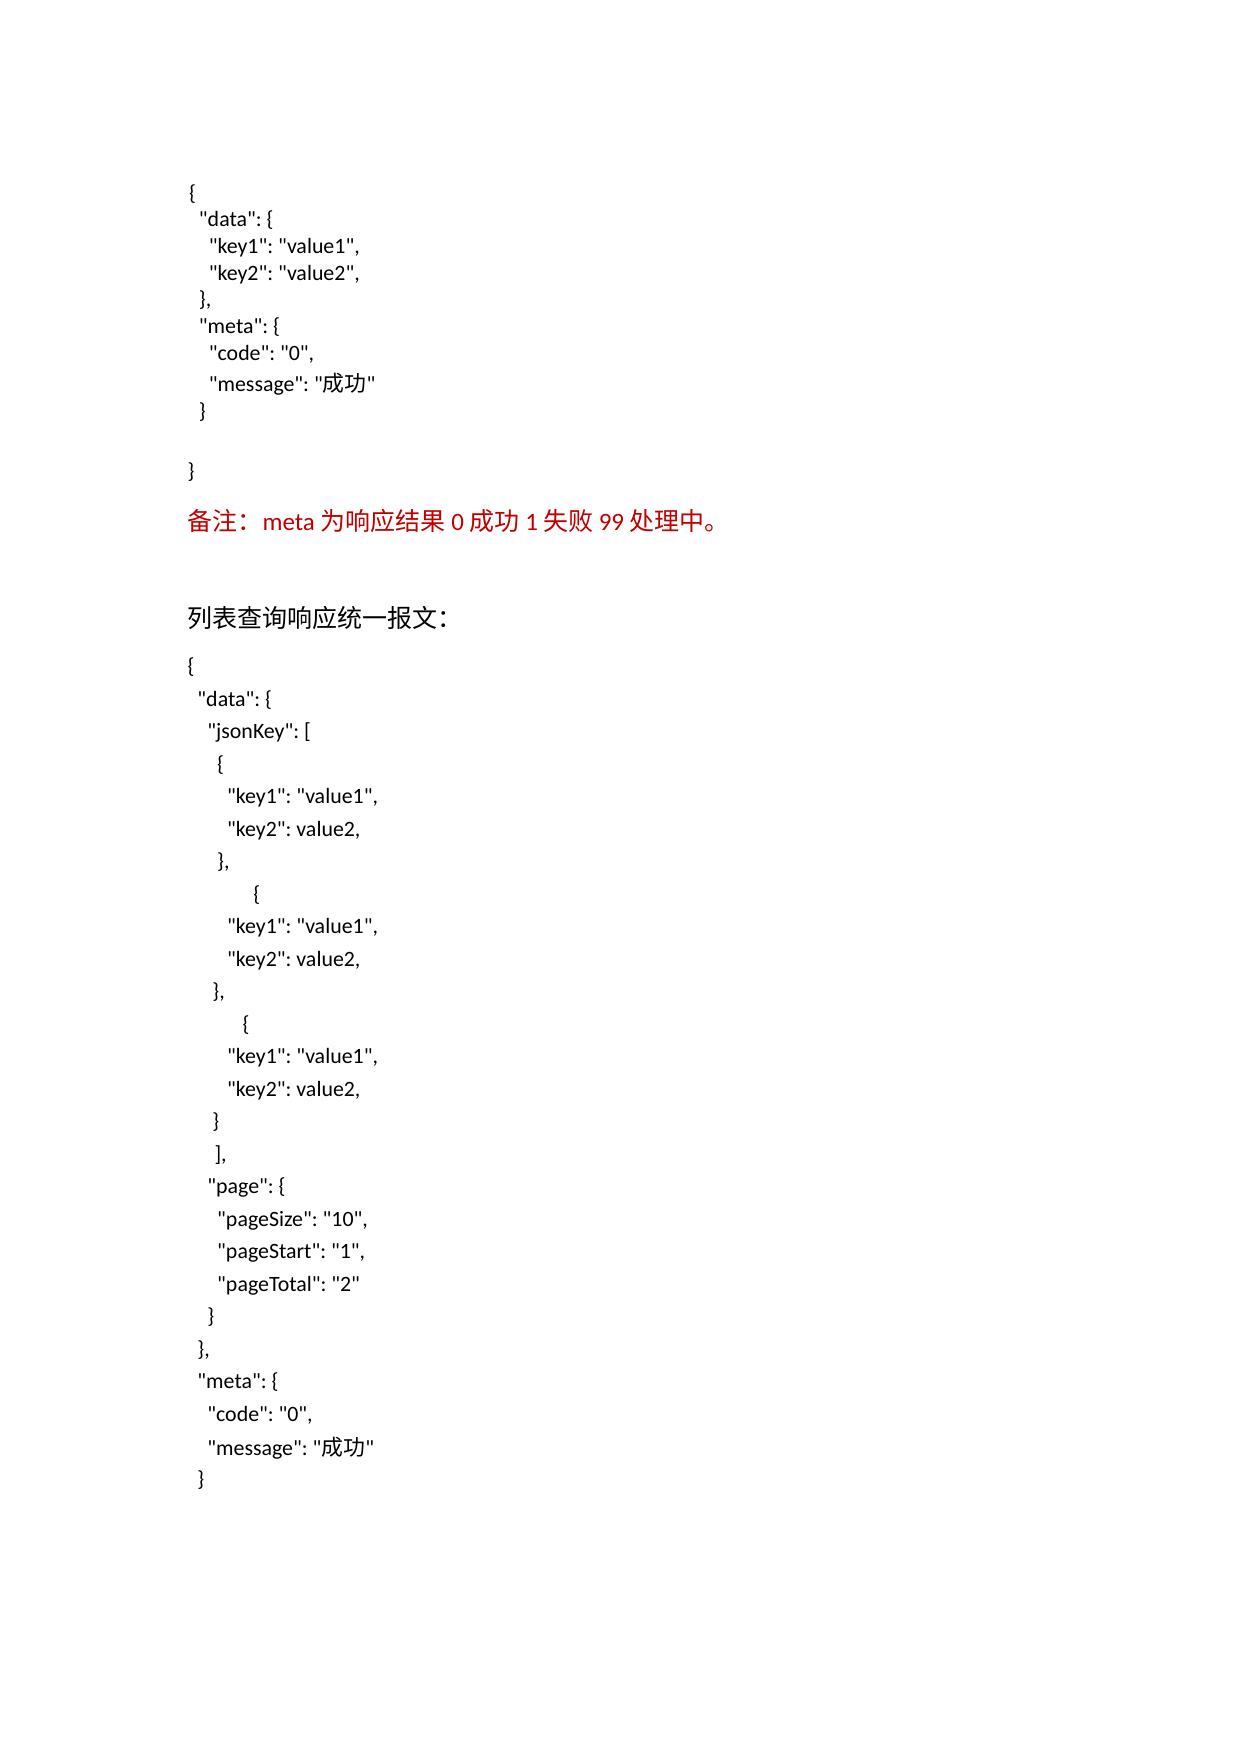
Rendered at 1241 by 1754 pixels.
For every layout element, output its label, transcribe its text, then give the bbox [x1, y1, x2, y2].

text 备注：meta 为响应结果 0 成功 1失败 99 处理中。 [187, 487, 1053, 552]
text } [187, 162, 1053, 487]
text "code": "0", [187, 1397, 1053, 1429]
text { [187, 649, 1053, 682]
text "pageTotal": "2" [187, 1267, 1053, 1299]
text "jsonKey": [ [187, 714, 1053, 747]
text "key2": value2, [187, 1072, 1053, 1104]
text "key1": "value1", [189, 232, 1054, 259]
text } [189, 397, 1054, 424]
text "data": { [189, 206, 1054, 232]
text "pageStart": "1", [187, 1234, 1053, 1267]
text "key2": value2, [187, 812, 1053, 844]
text "key1": "value1", [187, 1039, 1053, 1072]
text ], [187, 1137, 1053, 1169]
text { [187, 877, 1053, 909]
text "pageSize": "10", [187, 1202, 1053, 1234]
text "key2": "value2", [189, 259, 1054, 286]
text { [187, 1007, 1053, 1039]
text "key1": "value1", [187, 779, 1053, 812]
text "meta": { [189, 312, 1054, 339]
text }, [189, 286, 1054, 312]
text }, [187, 1332, 1053, 1364]
text "code": "0", [189, 339, 1054, 366]
text }, [187, 844, 1053, 877]
text { [189, 179, 1054, 206]
text 列表查询响应统一报文： [187, 584, 1053, 649]
text "meta": { [187, 1364, 1053, 1397]
text } [187, 1299, 1053, 1332]
text } [187, 1104, 1053, 1137]
text { [187, 747, 1053, 779]
text "key1": "value1", [187, 909, 1053, 942]
text "message": "成功" [187, 1429, 1053, 1462]
text } [187, 1462, 1053, 1494]
text "page": { [187, 1169, 1053, 1202]
text "key2": value2, [187, 942, 1053, 974]
text "data": { [187, 682, 1053, 714]
text }, [187, 974, 1053, 1007]
text "message": "成功" [189, 366, 1054, 397]
